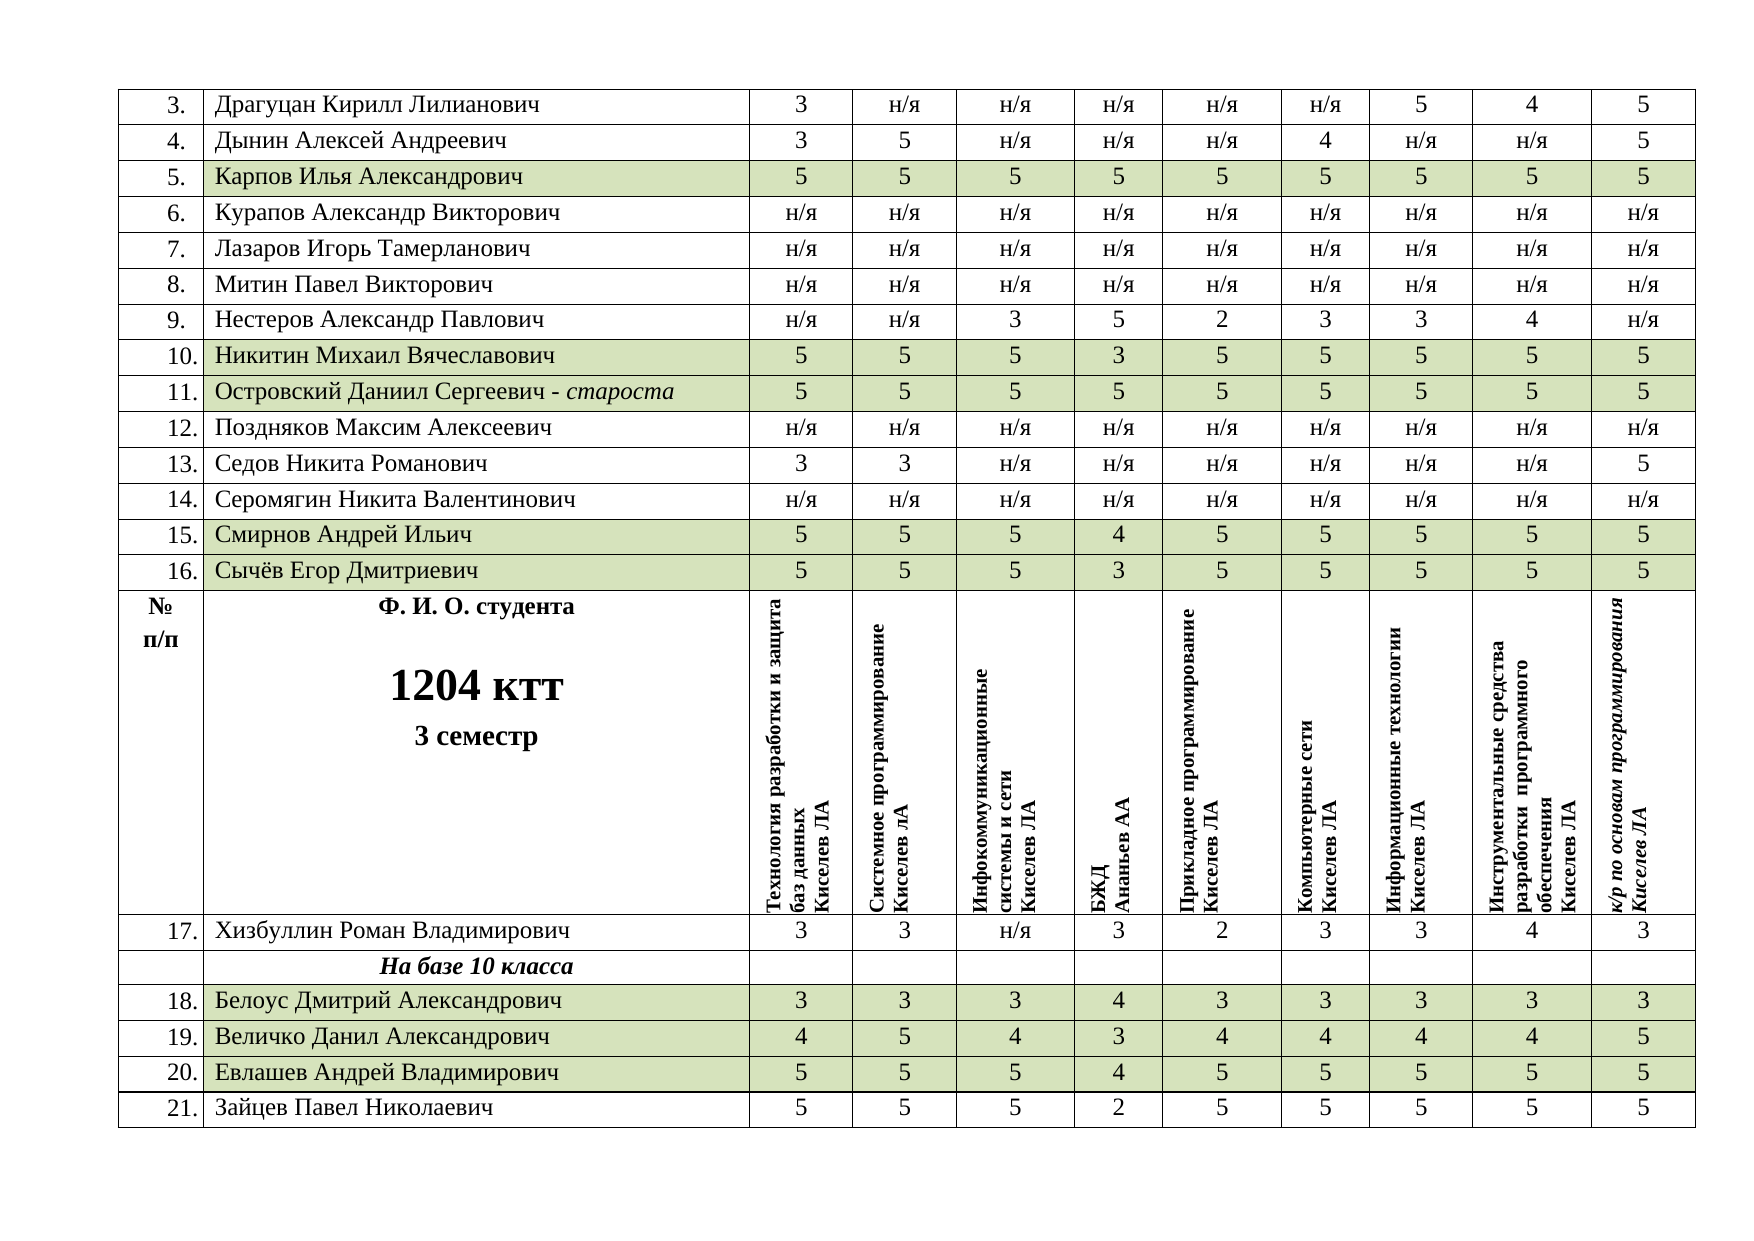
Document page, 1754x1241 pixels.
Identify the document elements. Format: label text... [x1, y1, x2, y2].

table_cell [119, 951, 203, 984]
table_cell 5 [853, 1021, 956, 1056]
table_cell [119, 233, 203, 268]
table_cell Смирнов Андрей Ильич [204, 520, 749, 554]
table_cell н/я [1473, 484, 1591, 518]
table_cell 3 [1075, 555, 1162, 590]
table_cell 4 [1075, 520, 1162, 554]
table_cell н/я [1473, 197, 1591, 232]
table_cell 5 [1592, 90, 1695, 124]
table_cell н/я [1282, 233, 1369, 268]
table_cell н/я [1370, 125, 1472, 160]
table_cell 5 [1473, 376, 1591, 411]
table_cell н/я [750, 233, 852, 268]
table_cell [853, 951, 956, 984]
table_cell [119, 915, 203, 950]
table_cell 5 [853, 1093, 956, 1127]
table_cell н/я [1282, 269, 1369, 303]
table_cell н/я [853, 305, 956, 339]
table_cell 5 [853, 555, 956, 590]
table_cell 3 [957, 985, 1074, 1020]
table_cell н/я [1370, 412, 1472, 447]
table_cell н/я [1163, 125, 1281, 160]
table_cell [1163, 951, 1281, 984]
table_cell 5 [957, 1093, 1074, 1127]
table_cell 3 [750, 448, 852, 483]
table_cell н/я [1473, 125, 1591, 160]
table_cell 5 [1163, 376, 1281, 411]
table_cell 5 [1592, 376, 1695, 411]
table_cell 3 [1370, 305, 1472, 339]
table_cell н/я [1592, 412, 1695, 447]
table_cell 5 [1370, 520, 1472, 554]
table_cell н/я [1075, 197, 1162, 232]
table_cell 3 [750, 985, 852, 1020]
table_cell 5 [1163, 1057, 1281, 1091]
table_cell Поздняков Максим Алексеевич [204, 412, 749, 447]
table_cell 5 [957, 520, 1074, 554]
table_cell Лазаров Игорь Тамерланович [204, 233, 749, 268]
table_cell 5 [1370, 555, 1472, 590]
table_cell 5 [1370, 90, 1472, 124]
table_cell 3 [853, 448, 956, 483]
table_cell 5 [957, 376, 1074, 411]
table_cell Системное программирование Киселев лА [853, 591, 956, 914]
table_cell Величко Данил Александрович [204, 1021, 749, 1056]
table_cell н/я [1075, 233, 1162, 268]
table_cell Информационные технологии Киселев ЛА [1370, 591, 1472, 914]
table_cell н/я [957, 197, 1074, 232]
table_cell Курапов Александр Викторович [204, 197, 749, 232]
table_cell [119, 1021, 203, 1056]
table_cell 5 [1592, 125, 1695, 160]
table_cell 5 [1473, 1057, 1591, 1091]
table_cell 2 [1163, 915, 1281, 950]
table_cell БЖД Ананьев АА [1075, 591, 1162, 914]
table_cell н/я [1282, 484, 1369, 518]
table_cell 5 [1282, 376, 1369, 411]
table_cell 5 [750, 376, 852, 411]
table_cell [1592, 951, 1695, 984]
table_cell Белоус Дмитрий Александрович [204, 985, 749, 1020]
table_cell н/я [1473, 448, 1591, 483]
table_cell н/я [1370, 197, 1472, 232]
table_cell Дынин Алексей Андреевич [204, 125, 749, 160]
table_cell 3 [1370, 985, 1472, 1020]
table_cell 5 [1163, 520, 1281, 554]
table_cell [119, 520, 203, 554]
table_cell 5 [750, 520, 852, 554]
table_cell н/я [957, 269, 1074, 303]
table_cell Островский Даниил Сергеевич - староста [204, 376, 749, 411]
table_cell 5 [1473, 555, 1591, 590]
table_cell 5 [957, 1057, 1074, 1091]
table_cell Карпов Илья Александрович [204, 161, 749, 196]
table_cell 5 [1282, 340, 1369, 375]
table_cell н/я [1592, 305, 1695, 339]
table_cell н/я [1075, 90, 1162, 124]
table_cell 3 [1473, 985, 1591, 1020]
table_cell [119, 1093, 203, 1127]
table_cell 5 [957, 161, 1074, 196]
table_cell [119, 305, 203, 339]
table_cell 5 [853, 520, 956, 554]
table_cell 5 [750, 555, 852, 590]
table_cell н/я [1370, 269, 1472, 303]
table_cell [957, 951, 1074, 984]
table_cell н/я [957, 484, 1074, 518]
table_cell [1370, 951, 1472, 984]
table_cell Митин Павел Викторович [204, 269, 749, 303]
table_cell [119, 555, 203, 590]
table_cell 5 [1592, 161, 1695, 196]
table_cell н/я [957, 448, 1074, 483]
table_cell 3 [750, 915, 852, 950]
table_cell 4 [1163, 1021, 1281, 1056]
table_cell Технология разработки и защита баз данных Киселев ЛА [750, 591, 852, 914]
table_cell 5 [1592, 1021, 1695, 1056]
table_cell Евлашев Андрей Владимирович [204, 1057, 749, 1091]
table_cell Хизбуллин Роман Владимирович [204, 915, 749, 950]
table_cell 2 [1075, 1093, 1162, 1127]
table_cell 2 [1163, 305, 1281, 339]
table_cell [119, 1057, 203, 1091]
table_cell н/я [750, 412, 852, 447]
table_cell 5 [750, 340, 852, 375]
table_cell 3 [750, 125, 852, 160]
table_cell [119, 90, 203, 124]
table_cell 5 [1370, 376, 1472, 411]
table_cell н/я [1370, 448, 1472, 483]
table_cell [119, 448, 203, 483]
table_cell 5 [1075, 305, 1162, 339]
table_cell 4 [1075, 985, 1162, 1020]
table_cell 3 [1075, 915, 1162, 950]
table_cell н/я [853, 233, 956, 268]
table_cell Драгуцан Кирилл Лилианович [204, 90, 749, 124]
table_cell 5 [1592, 448, 1695, 483]
table_cell н/я [957, 125, 1074, 160]
table_cell 4 [1370, 1021, 1472, 1056]
table_cell 5 [853, 1057, 956, 1091]
table_cell н/я [1163, 90, 1281, 124]
table_cell 5 [750, 1057, 852, 1091]
table_cell [119, 161, 203, 196]
table_cell Седов Никита Романович [204, 448, 749, 483]
table_cell 5 [1592, 520, 1695, 554]
table_cell н/я [957, 915, 1074, 950]
table_cell [119, 484, 203, 518]
table_cell 4 [1473, 915, 1591, 950]
table_cell н/я [1163, 484, 1281, 518]
table_cell 5 [1592, 1093, 1695, 1127]
table_cell н/я [750, 484, 852, 518]
table_cell 3 [1370, 915, 1472, 950]
table_cell 3 [1282, 985, 1369, 1020]
table_cell 4 [750, 1021, 852, 1056]
table_cell 3 [1075, 1021, 1162, 1056]
table_cell 5 [1163, 340, 1281, 375]
table_cell 5 [853, 376, 956, 411]
table_cell 5 [1163, 555, 1281, 590]
table_cell 5 [853, 161, 956, 196]
table_cell На базе 10 класса [204, 951, 749, 984]
table_cell н/я [1370, 484, 1472, 518]
table_cell Никитин Михаил Вячеславович [204, 340, 749, 375]
table_cell 5 [1075, 376, 1162, 411]
table_cell 3 [1282, 915, 1369, 950]
table_cell н/я [1282, 90, 1369, 124]
table_cell н/я [1592, 233, 1695, 268]
table_cell 4 [1473, 305, 1591, 339]
table_cell 3 [1592, 985, 1695, 1020]
table_cell н/я [750, 305, 852, 339]
table_cell Ф. И. О. студента 1204 ктт 3 семестр [204, 591, 749, 914]
table_cell Компьютерные сети Киселев ЛА [1282, 591, 1369, 914]
table_cell 4 [1473, 1021, 1591, 1056]
table_cell 3 [1282, 305, 1369, 339]
table_cell н/я [957, 233, 1074, 268]
table_cell н/я [1592, 197, 1695, 232]
table_cell Зайцев Павел Николаевич [204, 1093, 749, 1127]
table_cell н/я [1163, 197, 1281, 232]
table_cell 5 [1473, 1093, 1591, 1127]
table_cell н/я [750, 269, 852, 303]
table_cell н/я [853, 484, 956, 518]
table_cell 4 [1473, 90, 1591, 124]
table_cell [119, 125, 203, 160]
table_cell н/я [1282, 412, 1369, 447]
table_cell 5 [1163, 161, 1281, 196]
table_cell 5 [853, 340, 956, 375]
table_cell 5 [853, 125, 956, 160]
table_cell 5 [1473, 340, 1591, 375]
table_cell Инструментальные средства разработки программного обеспечения Киселев ЛА [1473, 591, 1591, 914]
table_cell 5 [1163, 1093, 1281, 1127]
table_cell [119, 269, 203, 303]
table_cell № п/п [119, 591, 203, 914]
table_cell н/я [1075, 448, 1162, 483]
table_cell 3 [750, 90, 852, 124]
table_cell н/я [853, 90, 956, 124]
table_cell 5 [1282, 520, 1369, 554]
table_cell н/я [1592, 484, 1695, 518]
table_cell [119, 985, 203, 1020]
table_cell [1075, 951, 1162, 984]
table_cell 5 [1592, 1057, 1695, 1091]
table_cell [119, 376, 203, 411]
table_cell 4 [1282, 1021, 1369, 1056]
table_cell н/я [853, 412, 956, 447]
table_cell 3 [957, 305, 1074, 339]
table_cell 5 [750, 161, 852, 196]
table_cell 4 [957, 1021, 1074, 1056]
table_cell 3 [1163, 985, 1281, 1020]
table_cell Нестеров Александр Павлович [204, 305, 749, 339]
table_cell н/я [1075, 484, 1162, 518]
table_cell 3 [1592, 915, 1695, 950]
table_cell 5 [1370, 161, 1472, 196]
table_cell 5 [1592, 555, 1695, 590]
table_cell [119, 197, 203, 232]
table_cell н/я [957, 412, 1074, 447]
table_cell н/я [853, 197, 956, 232]
table_cell 5 [957, 340, 1074, 375]
table_cell [750, 951, 852, 984]
table_cell н/я [957, 90, 1074, 124]
table_cell н/я [1282, 197, 1369, 232]
table_cell 5 [1282, 555, 1369, 590]
table_cell н/я [1163, 412, 1281, 447]
table_cell 5 [1592, 340, 1695, 375]
table_cell 5 [1282, 1093, 1369, 1127]
table_cell [119, 412, 203, 447]
table_cell н/я [1163, 448, 1281, 483]
table_cell н/я [1370, 233, 1472, 268]
table_cell 5 [750, 1093, 852, 1127]
table_cell 3 [1075, 340, 1162, 375]
table_cell н/я [1592, 269, 1695, 303]
table_cell 5 [1473, 161, 1591, 196]
table_cell н/я [1163, 233, 1281, 268]
table_cell н/я [1473, 269, 1591, 303]
table_cell 3 [853, 985, 956, 1020]
table_cell н/я [1163, 269, 1281, 303]
table_cell 5 [1370, 340, 1472, 375]
table_cell н/я [1075, 412, 1162, 447]
table_cell Инфокоммуникационные системы и сети Киселев ЛА [957, 591, 1074, 914]
table_cell н/я [750, 197, 852, 232]
table_cell Серомягин Никита Валентинович [204, 484, 749, 518]
table_cell 3 [853, 915, 956, 950]
table_cell н/я [1075, 269, 1162, 303]
table_cell 4 [1075, 1057, 1162, 1091]
table_cell 5 [957, 555, 1074, 590]
table_cell [119, 340, 203, 375]
table_cell н/я [1473, 233, 1591, 268]
table_cell Прикладное программирование Киселев ЛА [1163, 591, 1281, 914]
table_cell 5 [1075, 161, 1162, 196]
table_cell 5 [1370, 1093, 1472, 1127]
table_cell н/я [1473, 412, 1591, 447]
table_cell 4 [1282, 125, 1369, 160]
table_cell [1473, 951, 1591, 984]
table_cell н/я [1282, 448, 1369, 483]
table_cell 5 [1370, 1057, 1472, 1091]
table_cell н/я [1075, 125, 1162, 160]
table_cell 5 [1282, 1057, 1369, 1091]
table_cell 5 [1282, 161, 1369, 196]
table_cell [1282, 951, 1369, 984]
table_cell Сычёв Егор Дмитриевич [204, 555, 749, 590]
table_cell к/р по основам программирования Киселев ЛА [1592, 591, 1695, 914]
table_cell 5 [1473, 520, 1591, 554]
table_cell н/я [853, 269, 956, 303]
